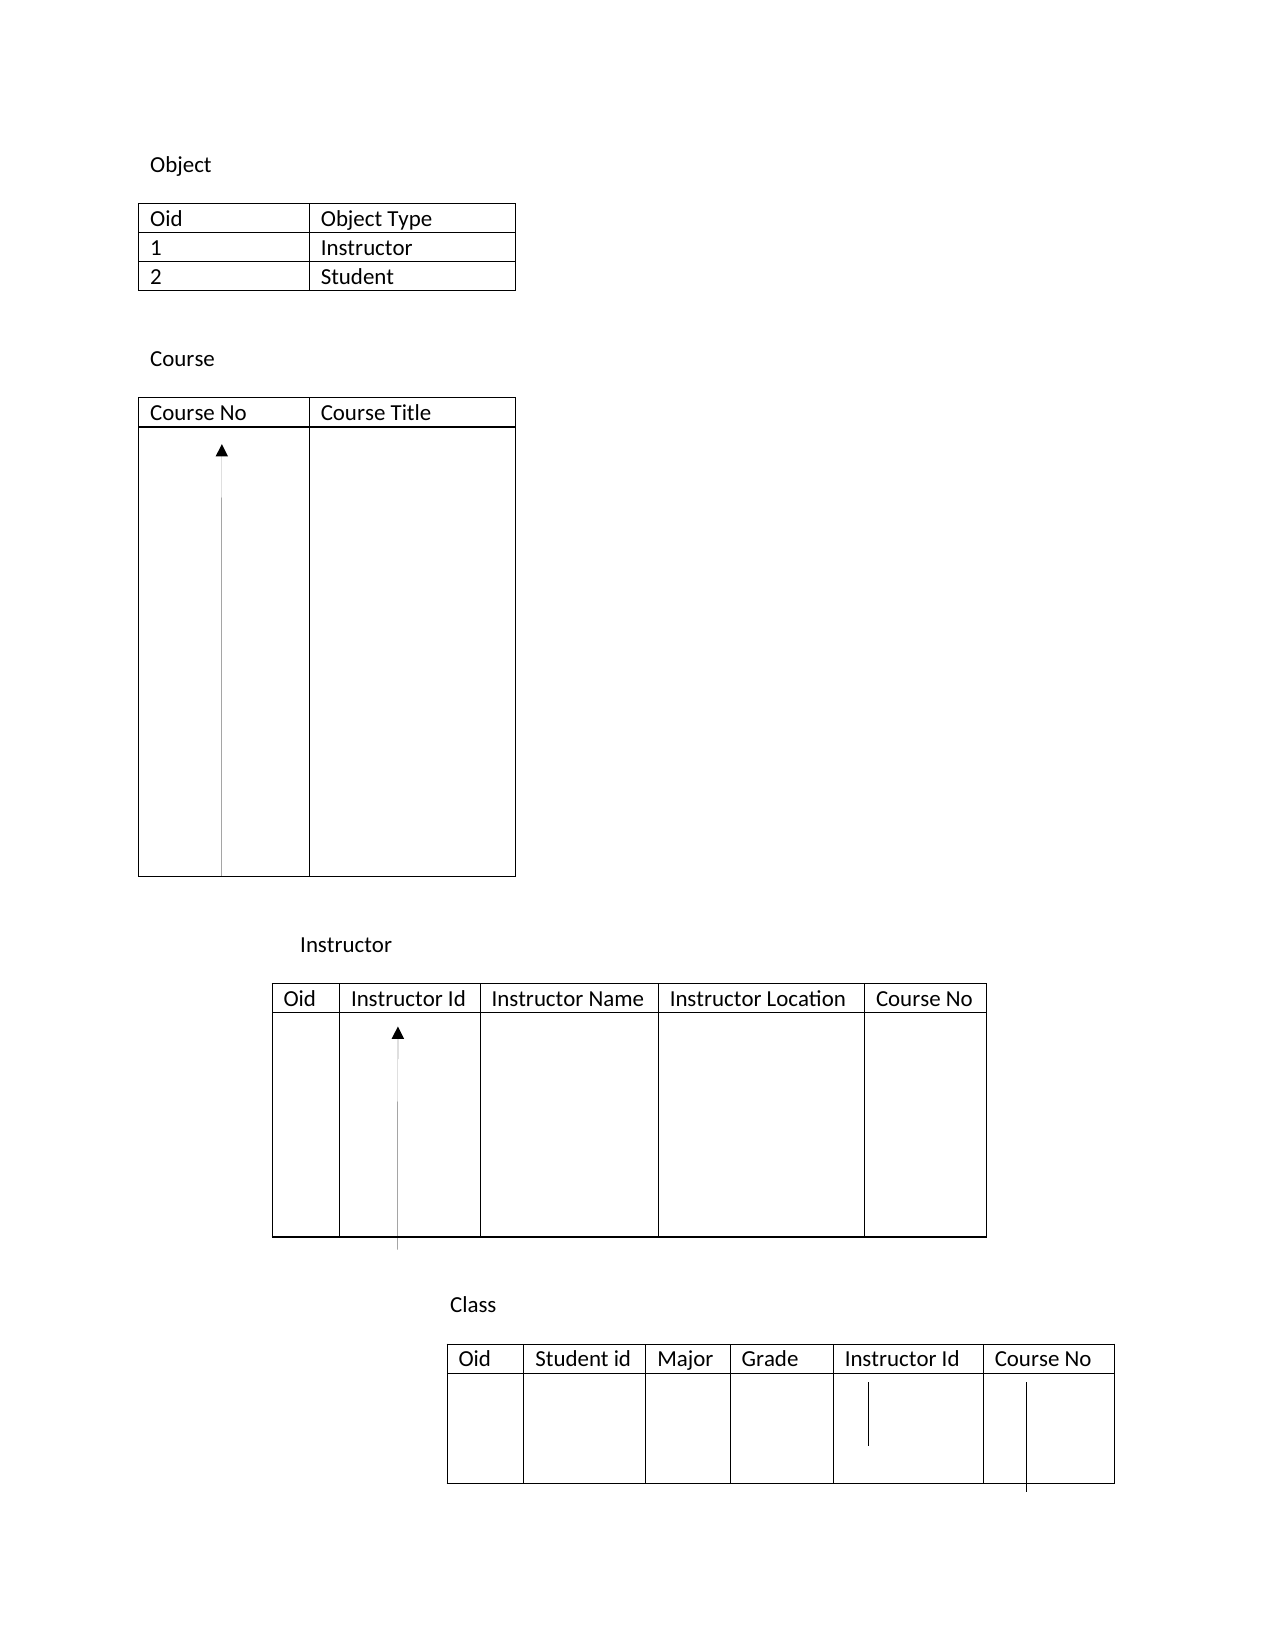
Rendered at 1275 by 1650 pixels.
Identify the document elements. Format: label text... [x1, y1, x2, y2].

table_cell [646, 1374, 730, 1483]
table_header Course Title [310, 398, 515, 426]
table_cell [865, 1013, 986, 1236]
text Class [375, 1290, 1125, 1318]
table_cell [448, 1374, 523, 1483]
table_header Instructor Name [481, 984, 658, 1012]
table_header Oid [139, 204, 309, 232]
table_header Course No [139, 398, 309, 426]
table_header Oid [448, 1345, 523, 1372]
text Object [150, 150, 1125, 178]
table_cell [139, 428, 309, 876]
text Instructor [225, 930, 1125, 958]
table_cell [834, 1374, 983, 1483]
table_header Course No [984, 1345, 1114, 1372]
table_header Student id [524, 1345, 645, 1372]
table_header Instructor Location [659, 984, 864, 1012]
table_header Course No [865, 984, 986, 1012]
table_cell [340, 1013, 480, 1236]
table_header Grade [731, 1345, 833, 1372]
table_header Instructor Id [834, 1345, 983, 1372]
table_cell [731, 1374, 833, 1483]
table_cell 2 [139, 262, 309, 290]
table_cell [524, 1374, 645, 1483]
table_header Instructor Id [340, 984, 480, 1012]
table_cell [310, 428, 515, 876]
table_cell Student [310, 262, 515, 290]
table_header Object Type [310, 204, 515, 232]
table_header Major [646, 1345, 730, 1372]
table_cell [659, 1013, 864, 1236]
table_cell [273, 1013, 339, 1236]
table_cell [481, 1013, 658, 1236]
table_cell 1 [139, 233, 309, 261]
table_cell Instructor [310, 233, 515, 261]
table_header Oid [273, 984, 339, 1012]
text Course [150, 344, 1125, 372]
table_cell [984, 1374, 1114, 1483]
